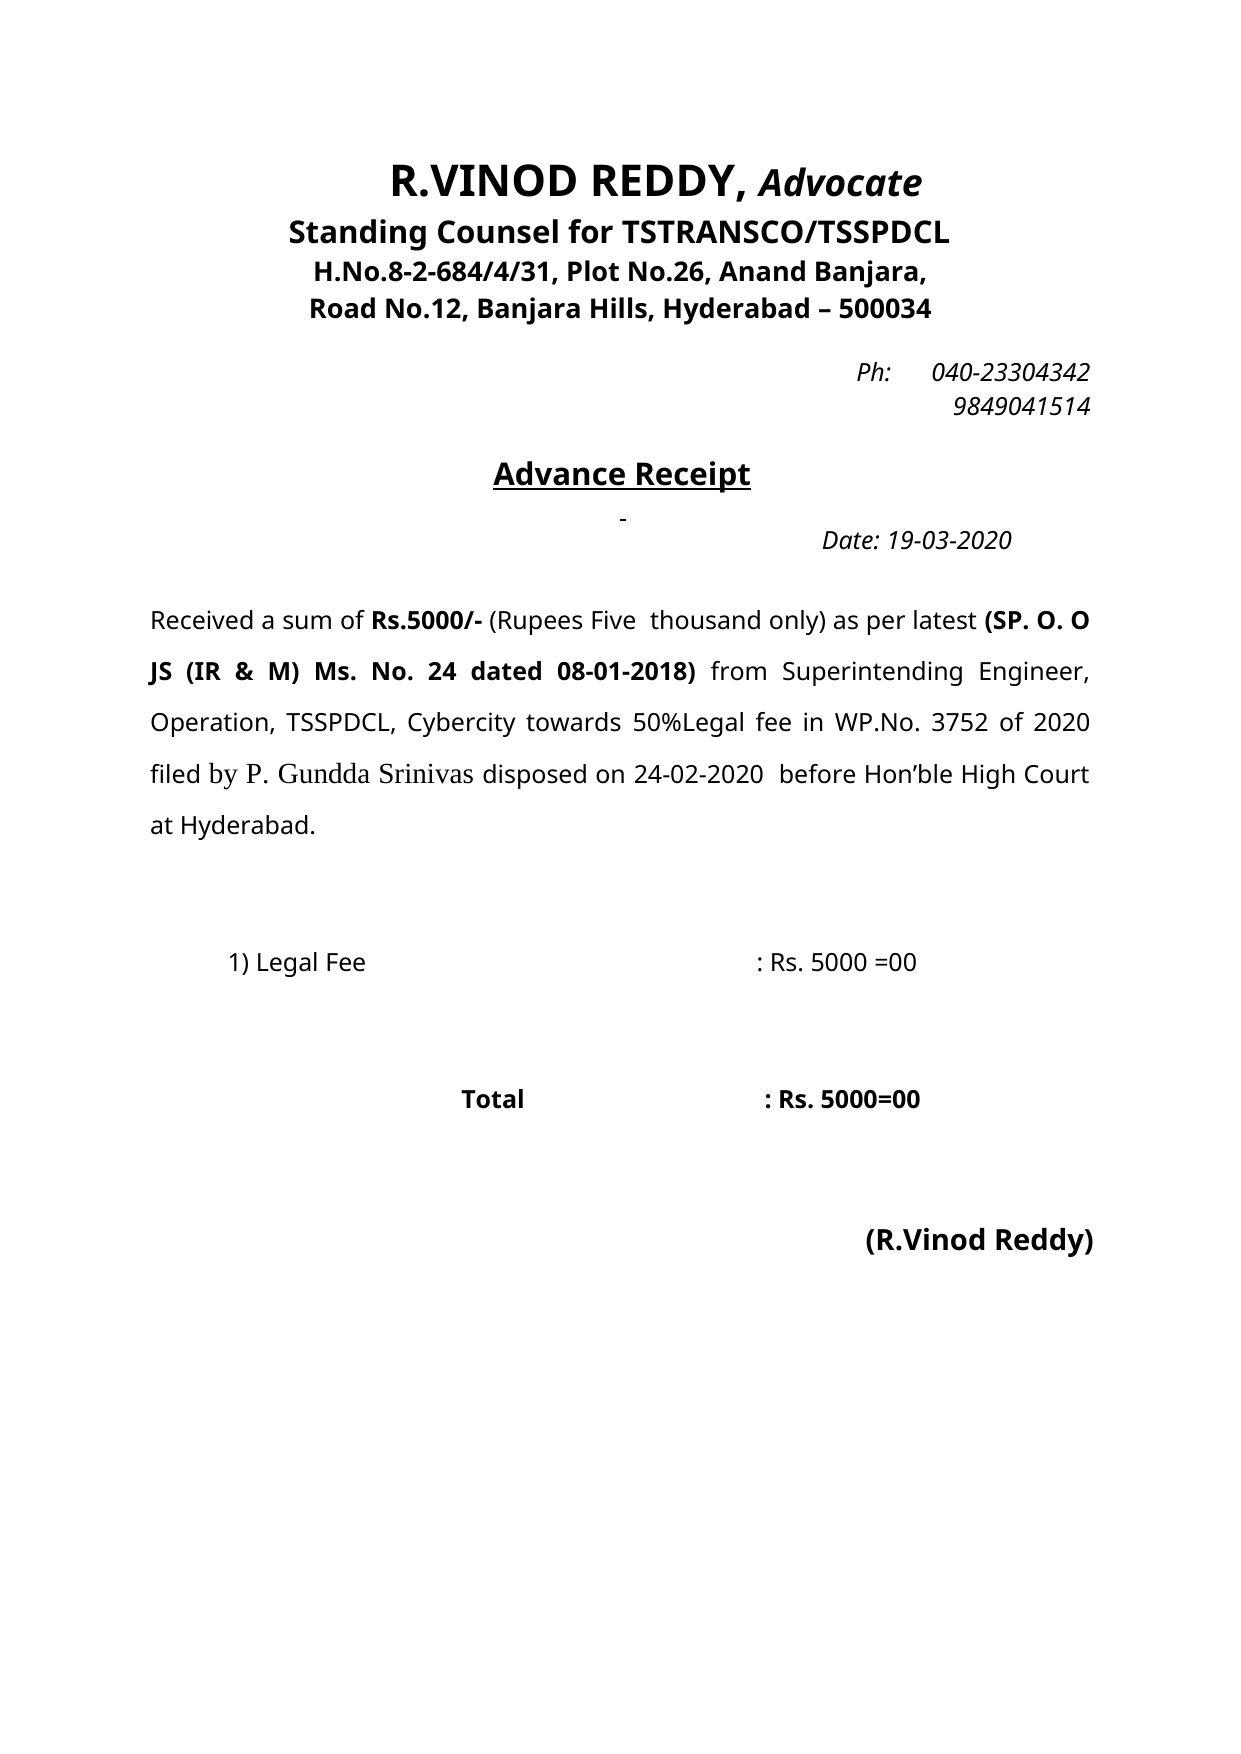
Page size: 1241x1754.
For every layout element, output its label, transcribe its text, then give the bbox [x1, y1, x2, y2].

text H.No.8-2-684/4/31, Plot No.26, Anand Banjara, [150, 252, 1090, 289]
text Total : Rs. 5000=00 [227, 1082, 975, 1116]
text Date: 19-03-2020 [227, 523, 1012, 557]
text 1) Legal Fee : Rs. 5000 =00 [227, 945, 975, 979]
text 9849041514 [150, 389, 1090, 423]
text Standing Counsel for TSTRANSCO/TSSPDCL [227, 209, 1012, 252]
text (R.Vinod Reddy) [677, 1219, 1094, 1259]
text Received a sum of Rs.5000/- (Rupees Five thousand only) as per latest (SP. O. O JS (IR & M) Ms. No. 24 dated 08-01-2018) from Superintending Engineer, Operation, TSSPDCL, Cybercity towards 50%Legal fee in WP.No. 3752 of 2020 filed by P. Gundda Srinivas disposed on 24-02-2020 before Hon’ble High Court at Hyderabad. [150, 603, 1090, 841]
text Road No.12, Banjara Hills, Hyderabad – 500034 [150, 289, 1090, 326]
text Ph: 040-23304342 [150, 355, 1090, 389]
text Advance Receipt [150, 452, 1094, 494]
text R.VINOD REDDY, Advocate [227, 150, 1012, 209]
